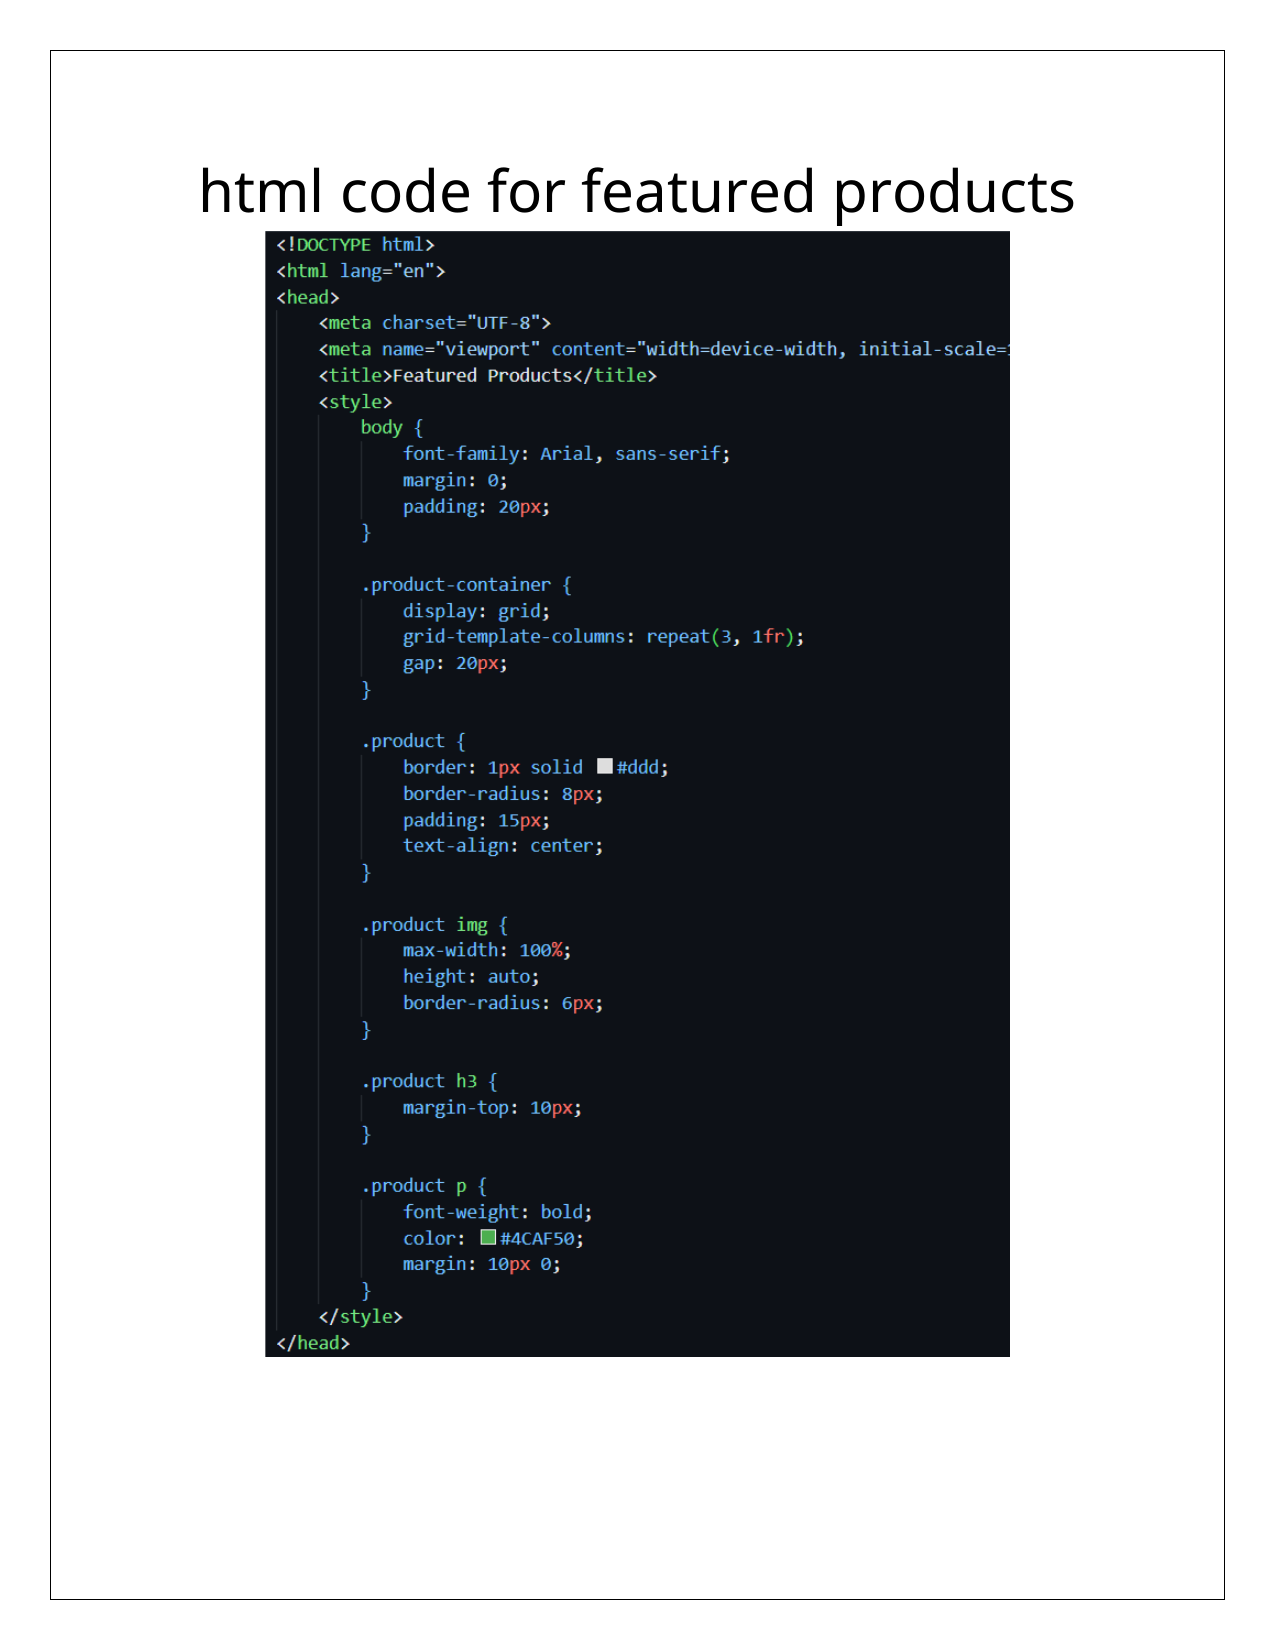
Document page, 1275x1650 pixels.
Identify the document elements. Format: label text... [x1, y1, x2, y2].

picture [265, 231, 1010, 1357]
